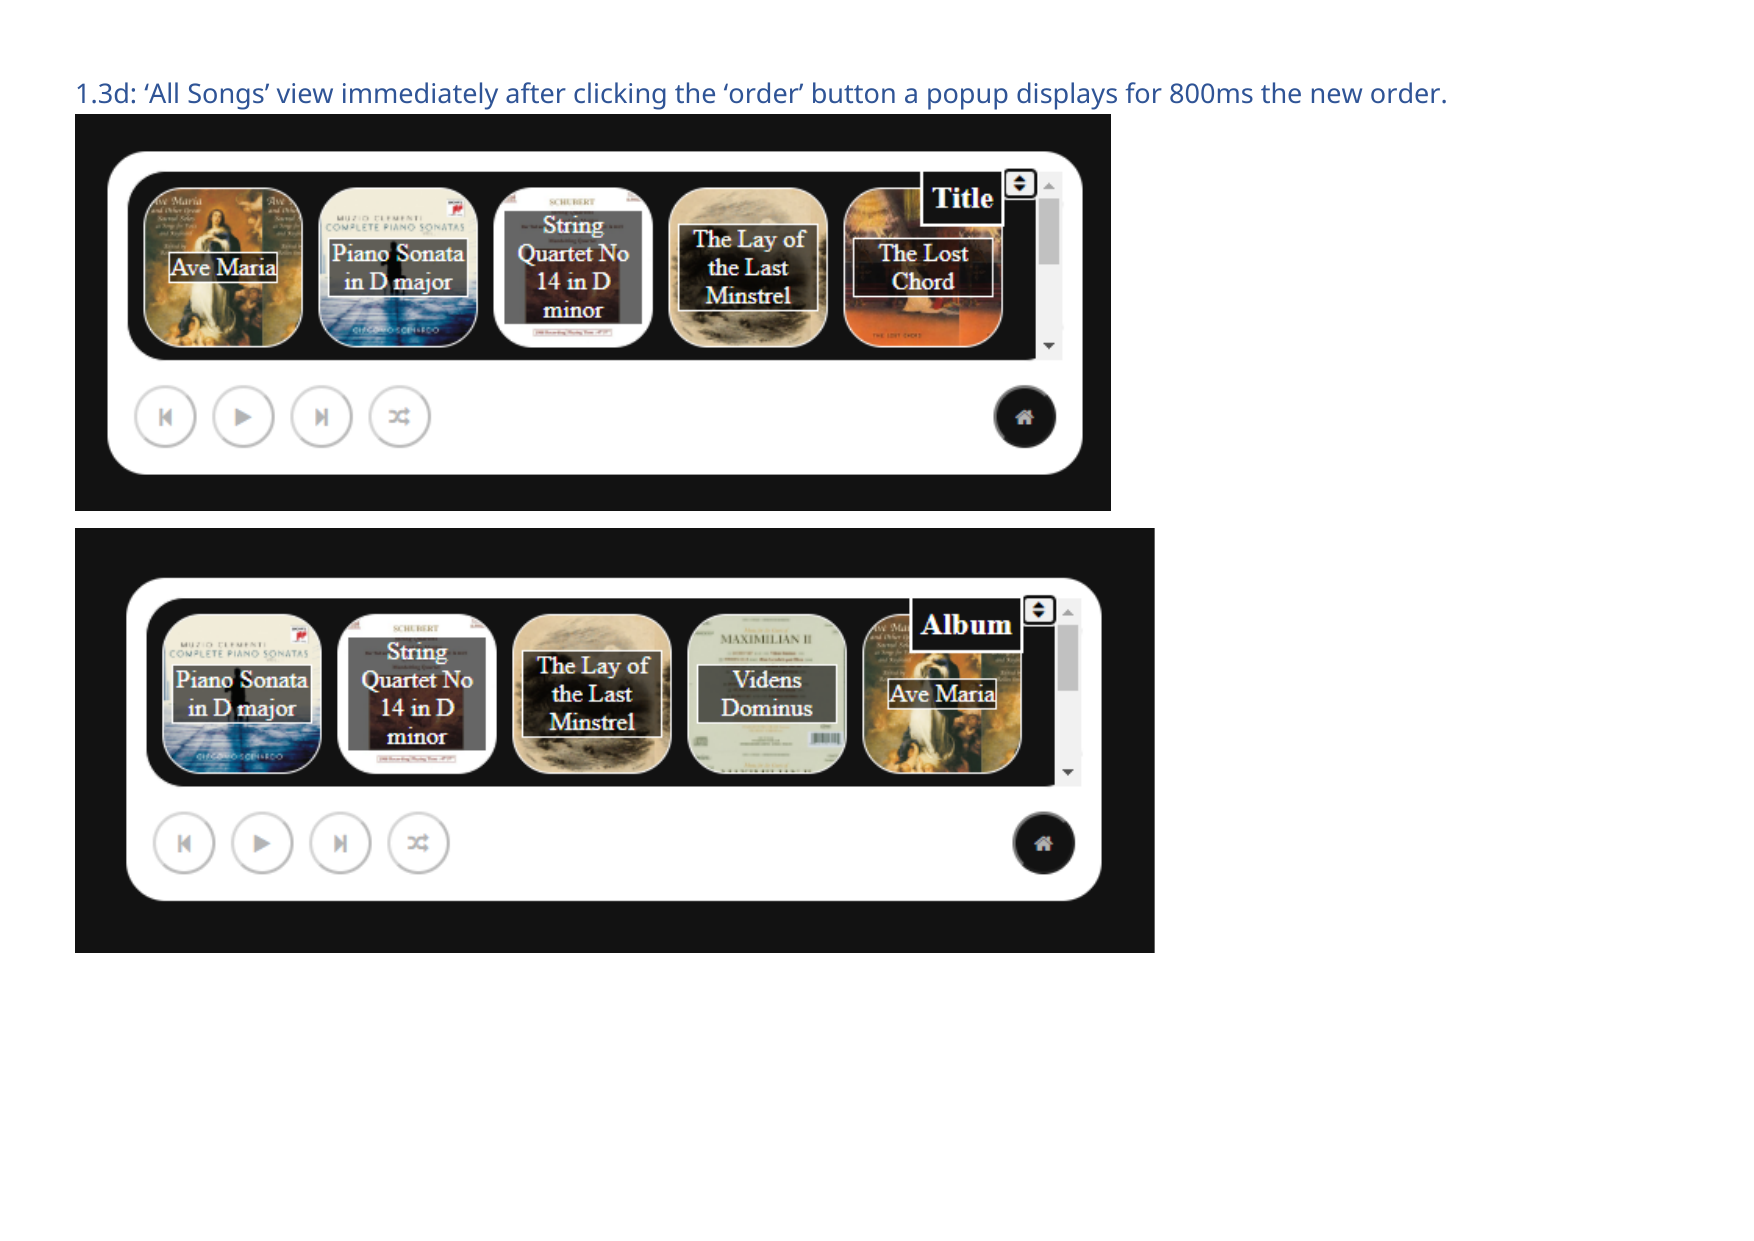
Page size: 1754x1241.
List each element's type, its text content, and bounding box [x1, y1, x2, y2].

picture [75, 114, 1111, 511]
picture [75, 528, 1155, 953]
subtitle 1.3d: ‘All Songs’ view immediately after clicking the ‘order’ button a popup displays for 800ms the new order. [75, 75, 1679, 112]
